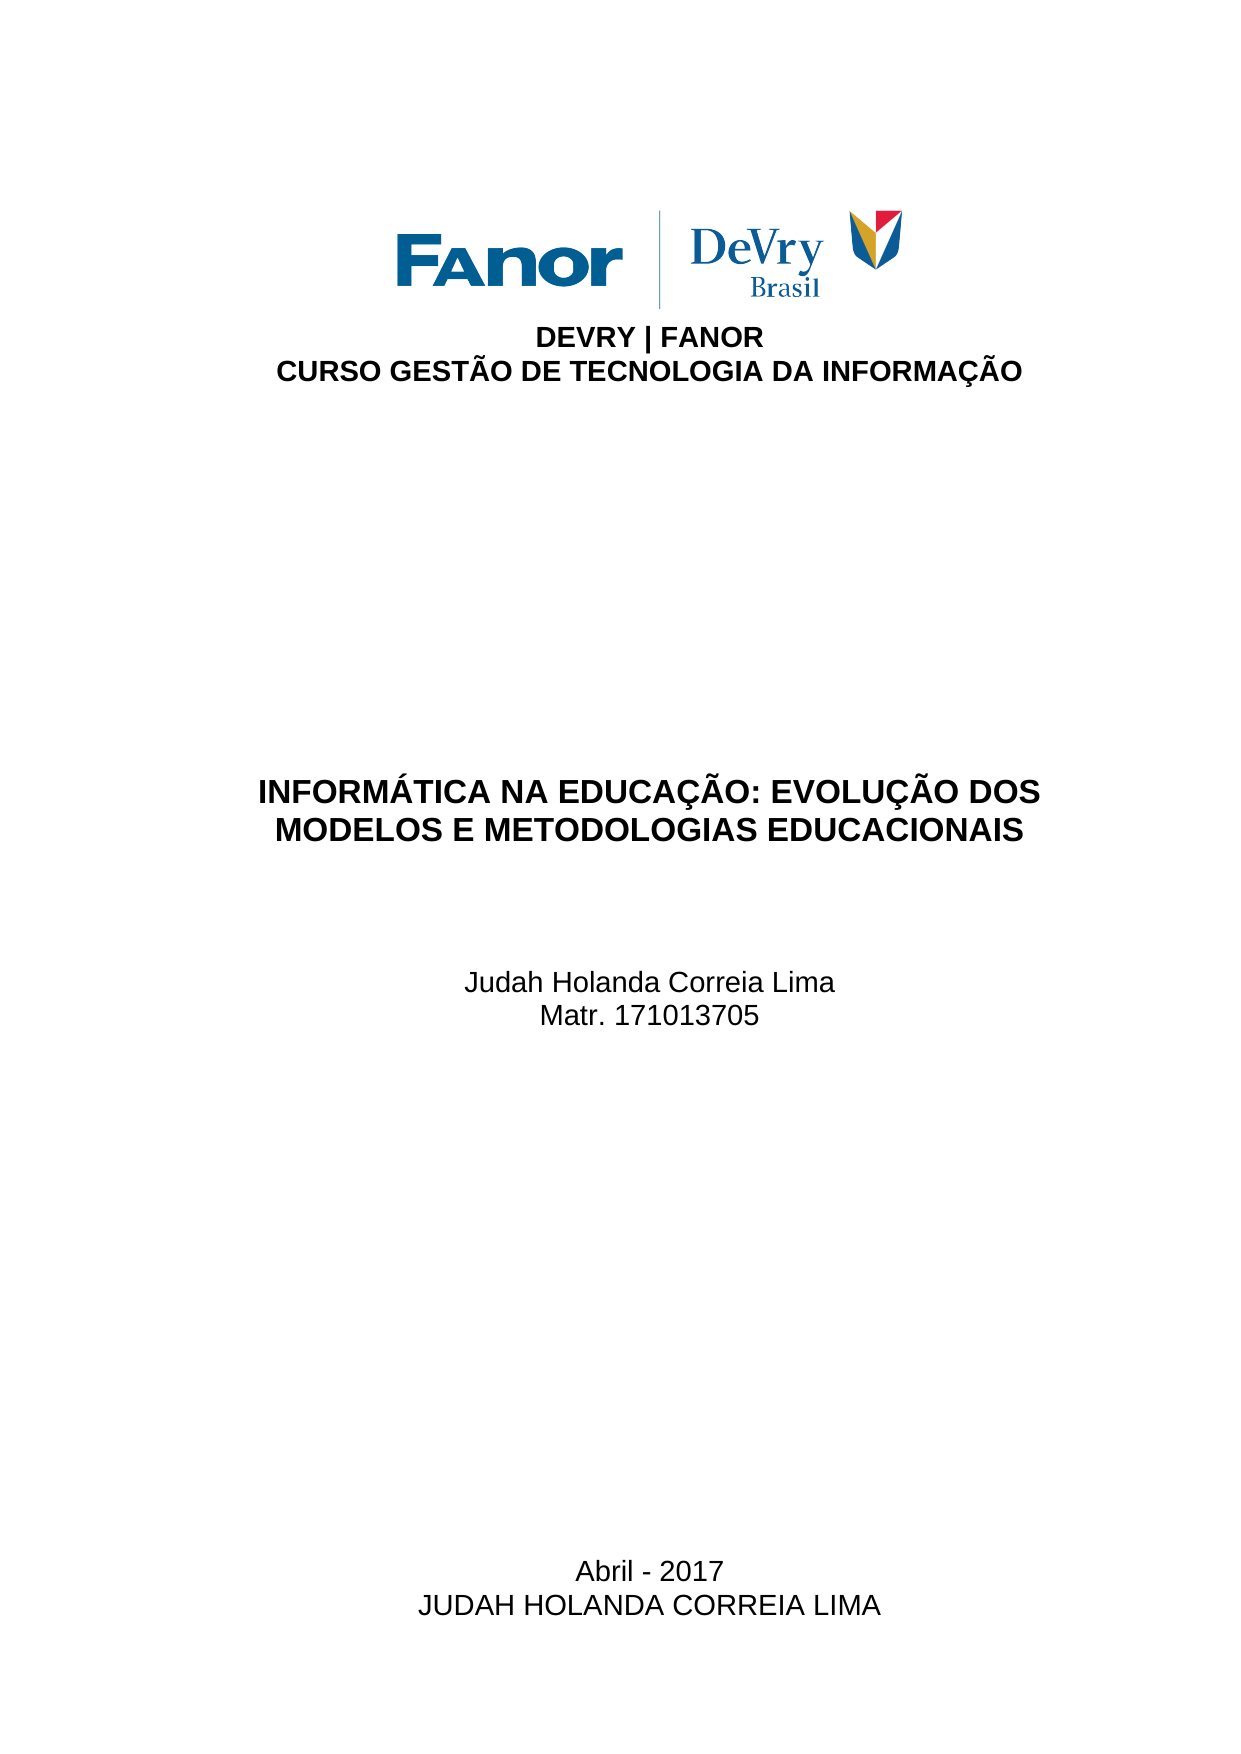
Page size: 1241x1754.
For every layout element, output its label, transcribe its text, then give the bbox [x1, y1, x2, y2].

text Abril - 2017 [177, 1554, 1122, 1588]
title DEVRY | FANOR [177, 320, 1122, 354]
text Matr. 171013705 [177, 998, 1122, 1032]
title CURSO GESTÃO DE TECNOLOGIA DA INFORMAÇÃO [177, 354, 1122, 387]
text JUDAH HOLANDA CORREIA LIMA [177, 1588, 1122, 1621]
text Judah Holanda Correia Lima [177, 965, 1122, 998]
text INFORMÁTICA NA EDUCAÇÃO: EVOLUÇÃO DOS MODELOS E METODOLOGIAS EDUCACIONAIS [177, 772, 1122, 849]
picture [349, 202, 950, 309]
